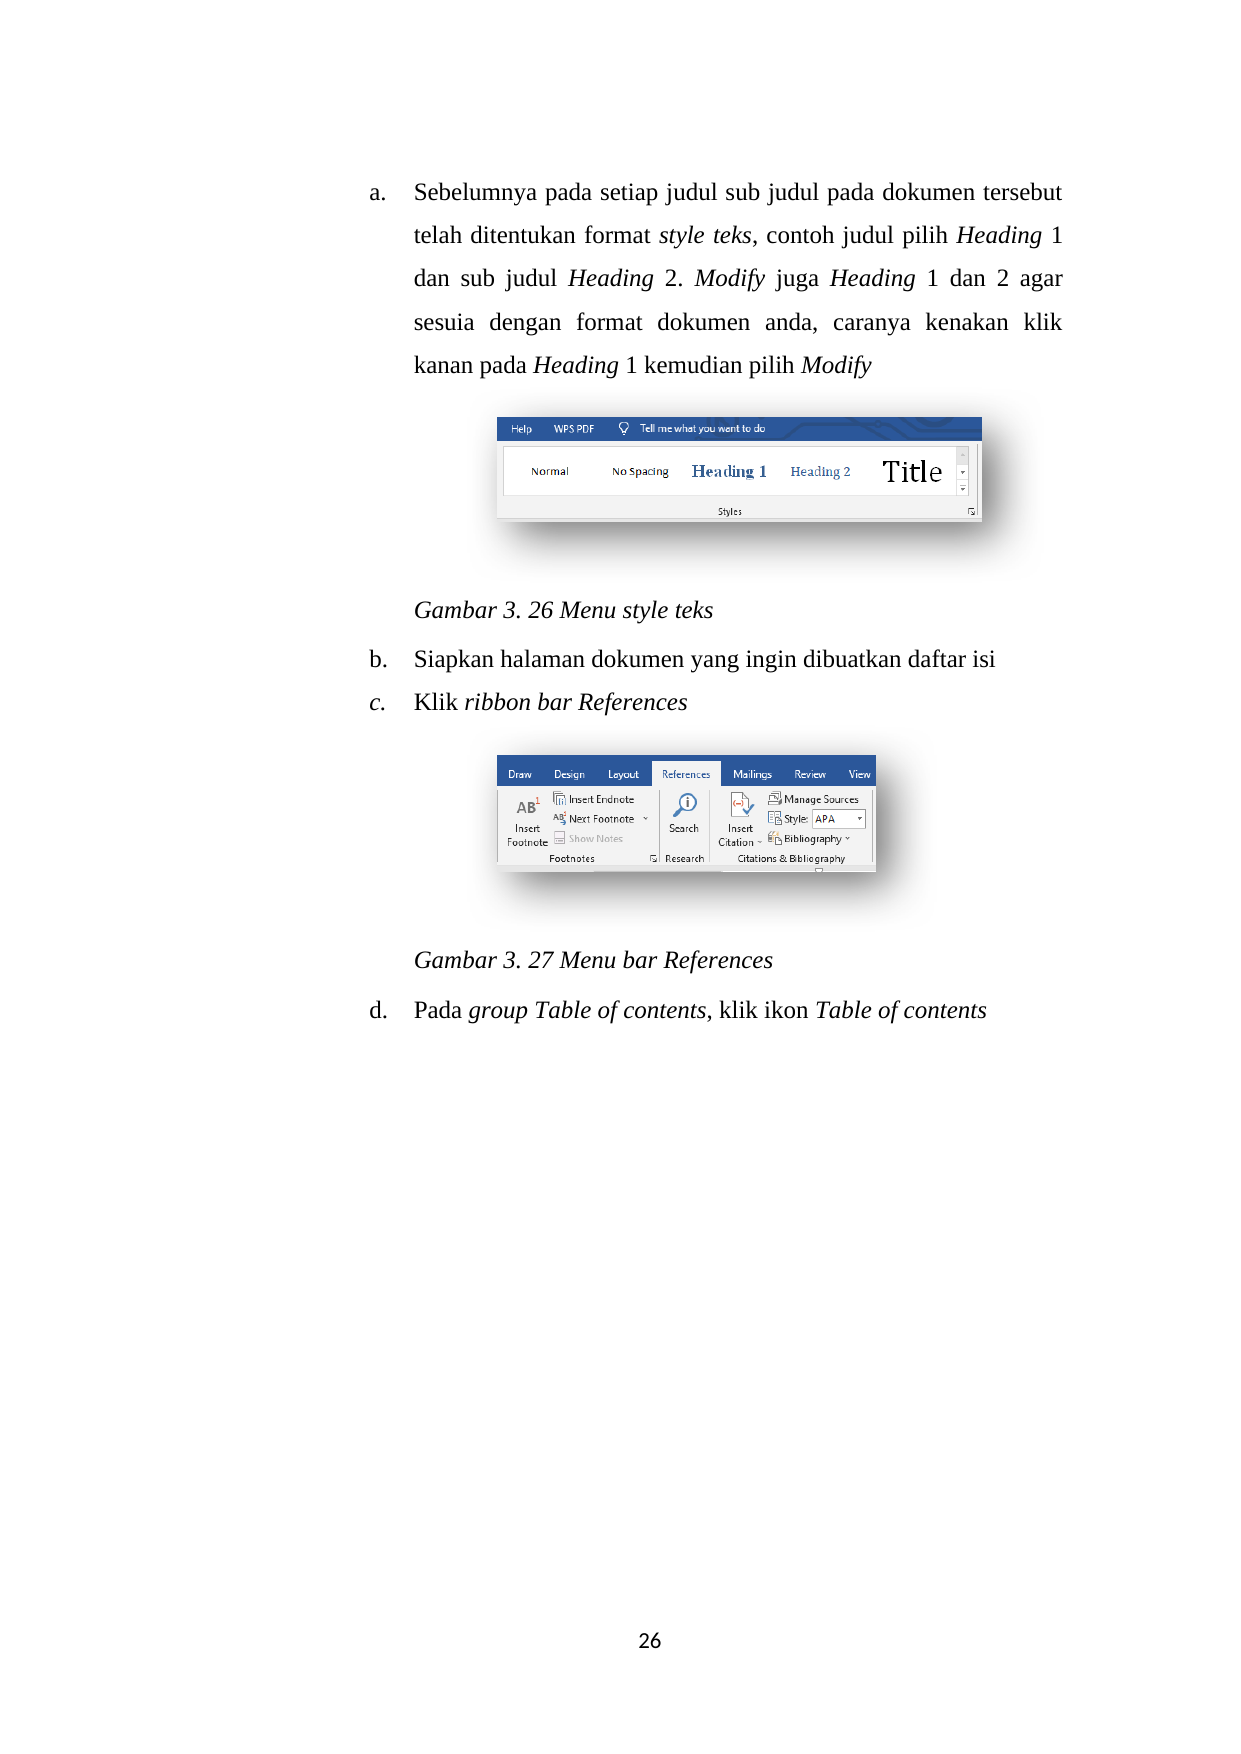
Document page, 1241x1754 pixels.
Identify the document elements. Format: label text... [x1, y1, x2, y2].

picture [497, 417, 982, 522]
list Siapkan halaman dokumen yang ingin dibuatkan daftar isi [369, 644, 1063, 673]
list Pada group Table of contents, klik ikon Table of contents [369, 995, 1063, 1023]
picture [497, 755, 876, 872]
list Sebelumnya pada setiap judul sub judul pada dokumen tersebut telah ditentukan format style teks, contoh judul pilih Heading 1 dan sub judul Heading 2. Modify juga Heading 1 dan 2 agar sesuia dengan format dokumen anda, caranya kenakan klik kanan pada Heading 1 kemudian pilih Modify [369, 177, 1063, 378]
list Klik ribbon bar References [369, 687, 1063, 716]
